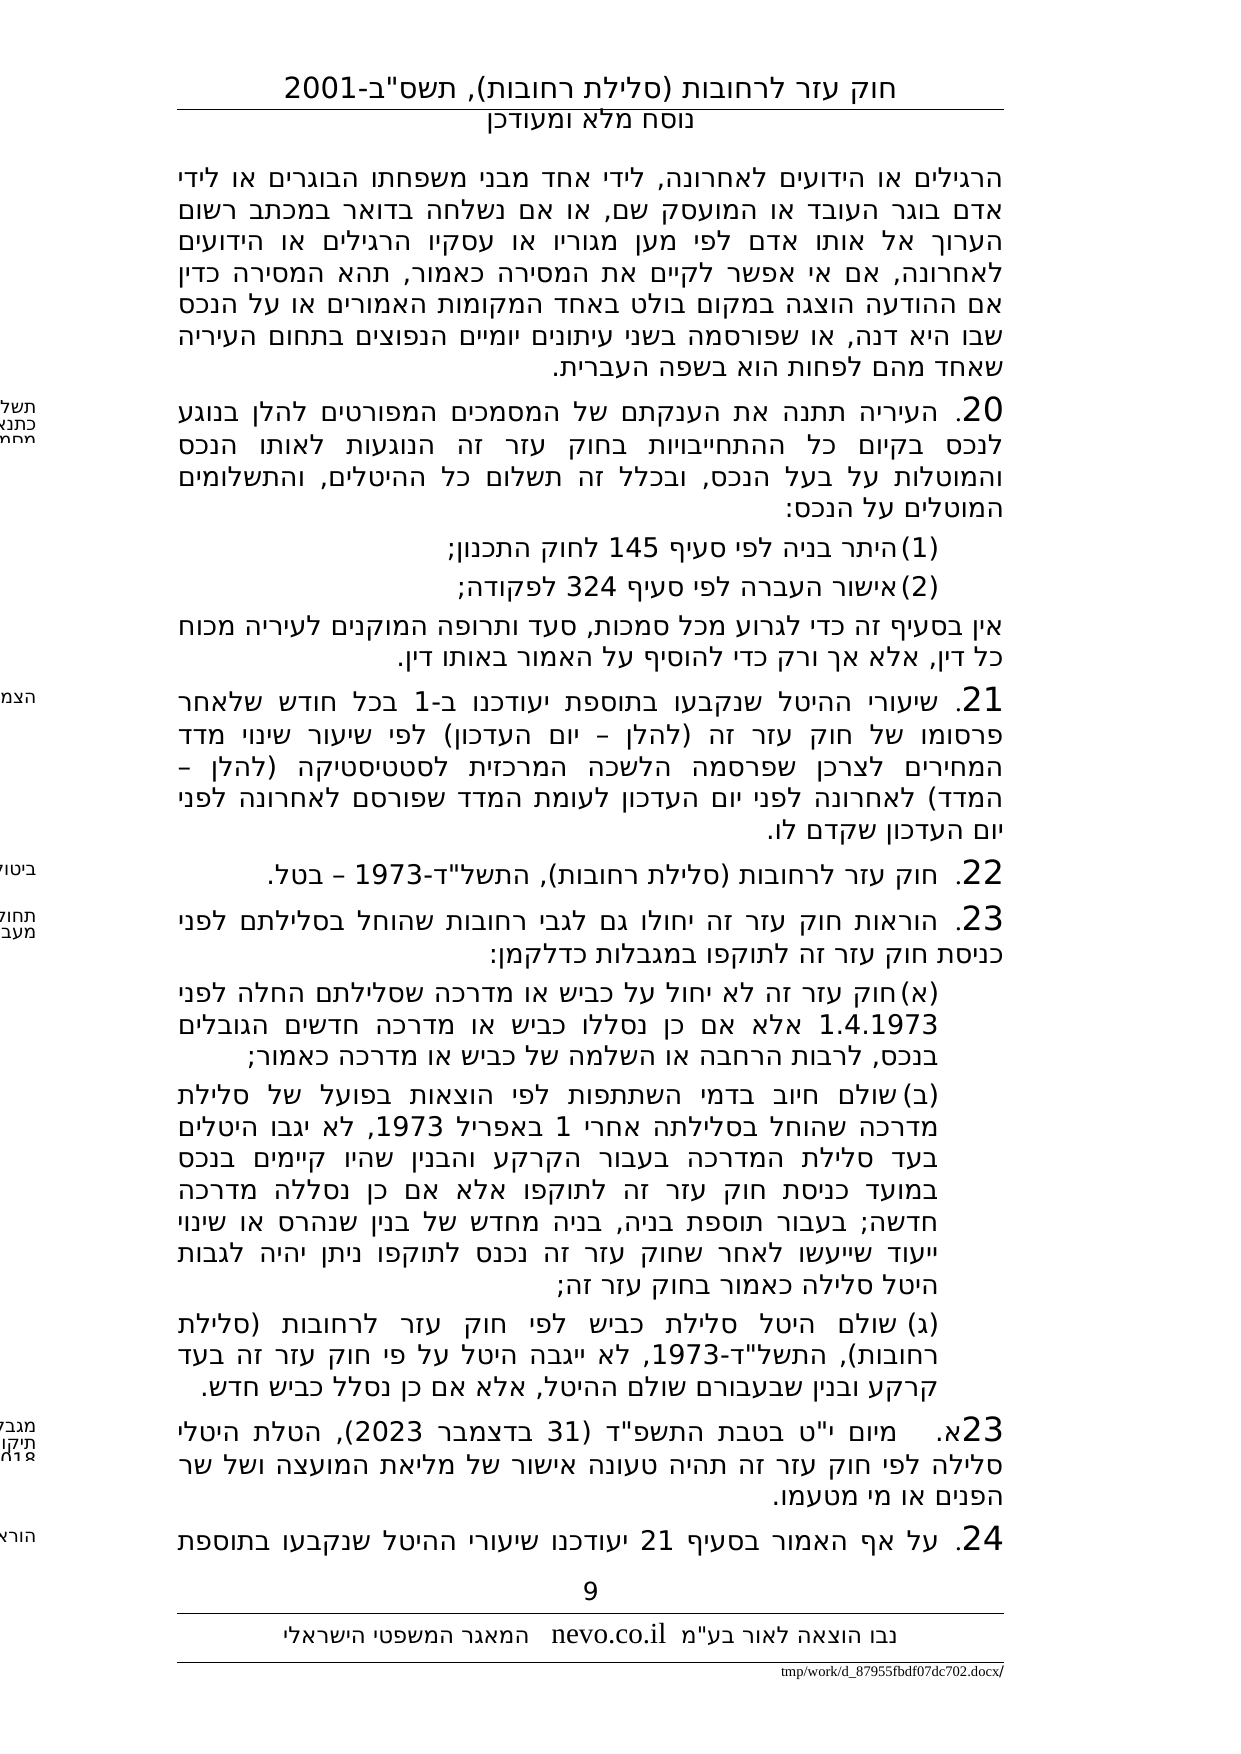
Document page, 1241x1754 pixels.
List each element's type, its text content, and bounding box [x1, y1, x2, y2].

text (א) חוק עזר זה לא יחול על כביש או מדרכה שסלילתם החלה לפני 1.4.1973 אלא אם כן נסללו כביש או מדרכה חדשים הגובלים בנכס, לרבות הרחבה או השלמה של כביש או מדרכה כאמור; [177, 977, 939, 1072]
text (ב) שולם חיוב בדמי השתתפות לפי הוצאות בפועל של סלילת מדרכה שהוחל בסלילתה אחרי 1 באפריל 1973, לא יגבו היטלים בעד סלילת המדרכה בעבור הקרקע והבנין שהיו קיימים בנכס במועד כניסת חוק עזר זה לתוקפו אלא אם כן נסללה מדרכה חדשה; בעבור תוספת בניה, בניה מחדש של בנין שנהרס או שינוי ייעוד שייעשו לאחר שחוק עזר זה נכנס לתוקפו ניתן יהיה לגבות היטל סלילה כאמור בחוק עזר זה; [177, 1080, 939, 1301]
text (1) היתר בניה לפי סעיף 145 לחוק התכנון; [177, 532, 939, 563]
text 23. הוראות חוק עזר זה יחולו גם לגבי רחובות שהוחל בסלילתם לפני כניסת חוק עזר זה לתוקפו במגבלות כדלקמן: [177, 899, 1004, 970]
text אין בסעיף זה כדי לגרוע מכל סמכות, סעד ותרופה המוקנים לעיריה מכוח כל דין, אלא אך ורק כדי להוסיף על האמור באותו דין. [177, 610, 1004, 673]
text 21. שיעורי ההיטל שנקבעו בתוספת יעודכנו ב-1 בכל חודש שלאחר פרסומו של חוק עזר זה (להלן – יום העדכון) לפי שיעור שינוי מדד המחירים לצרכן שפרסמה הלשכה המרכזית לסטטיסטיקה (להלן – המדד) לאחרונה לפני יום העדכון לעומת המדד שפורסם לאחרונה לפני יום העדכון שקדם לו. [177, 681, 1004, 846]
text 20. העיריה תתנה את הענקתם של המסמכים המפורטים להלן בנוגע לנכס בקיום כל ההתחייבויות בחוק עזר זה הנוגעות לאותו הנכס והמוטלות על בעל הנכס, ובכלל זה תשלום כל ההיטלים, והתשלומים המוטלים על הנכס: [177, 391, 1004, 524]
text 23א. מיום י"ט בטבת התשפ"ד (31 בדצמבר 2023), הטלת היטלי סלילה לפי חוק עזר זה תהיה טעונה אישור של מליאת המועצה ושל שר הפנים או מי מטעמו. [177, 1410, 1004, 1512]
text (2) אישור העברה לפי סעיף 324 לפקודה; [177, 571, 939, 602]
text (ג) שולם היטל סלילת כביש לפי חוק עזר לרחובות (סלילת רחובות), התשל"ד-1973, לא ייגבה היטל על פי חוק עזר זה בעד קרקע ובנין שבעבורם שולם ההיטל, אלא אם כן נסלל כביש חדש. [177, 1308, 939, 1403]
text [177, 162, 1004, 383]
text 22. חוק עזר לרחובות (סלילת רחובות), התשל"ד-1973 – בטל. [177, 853, 1004, 892]
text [177, 1520, 1004, 1559]
